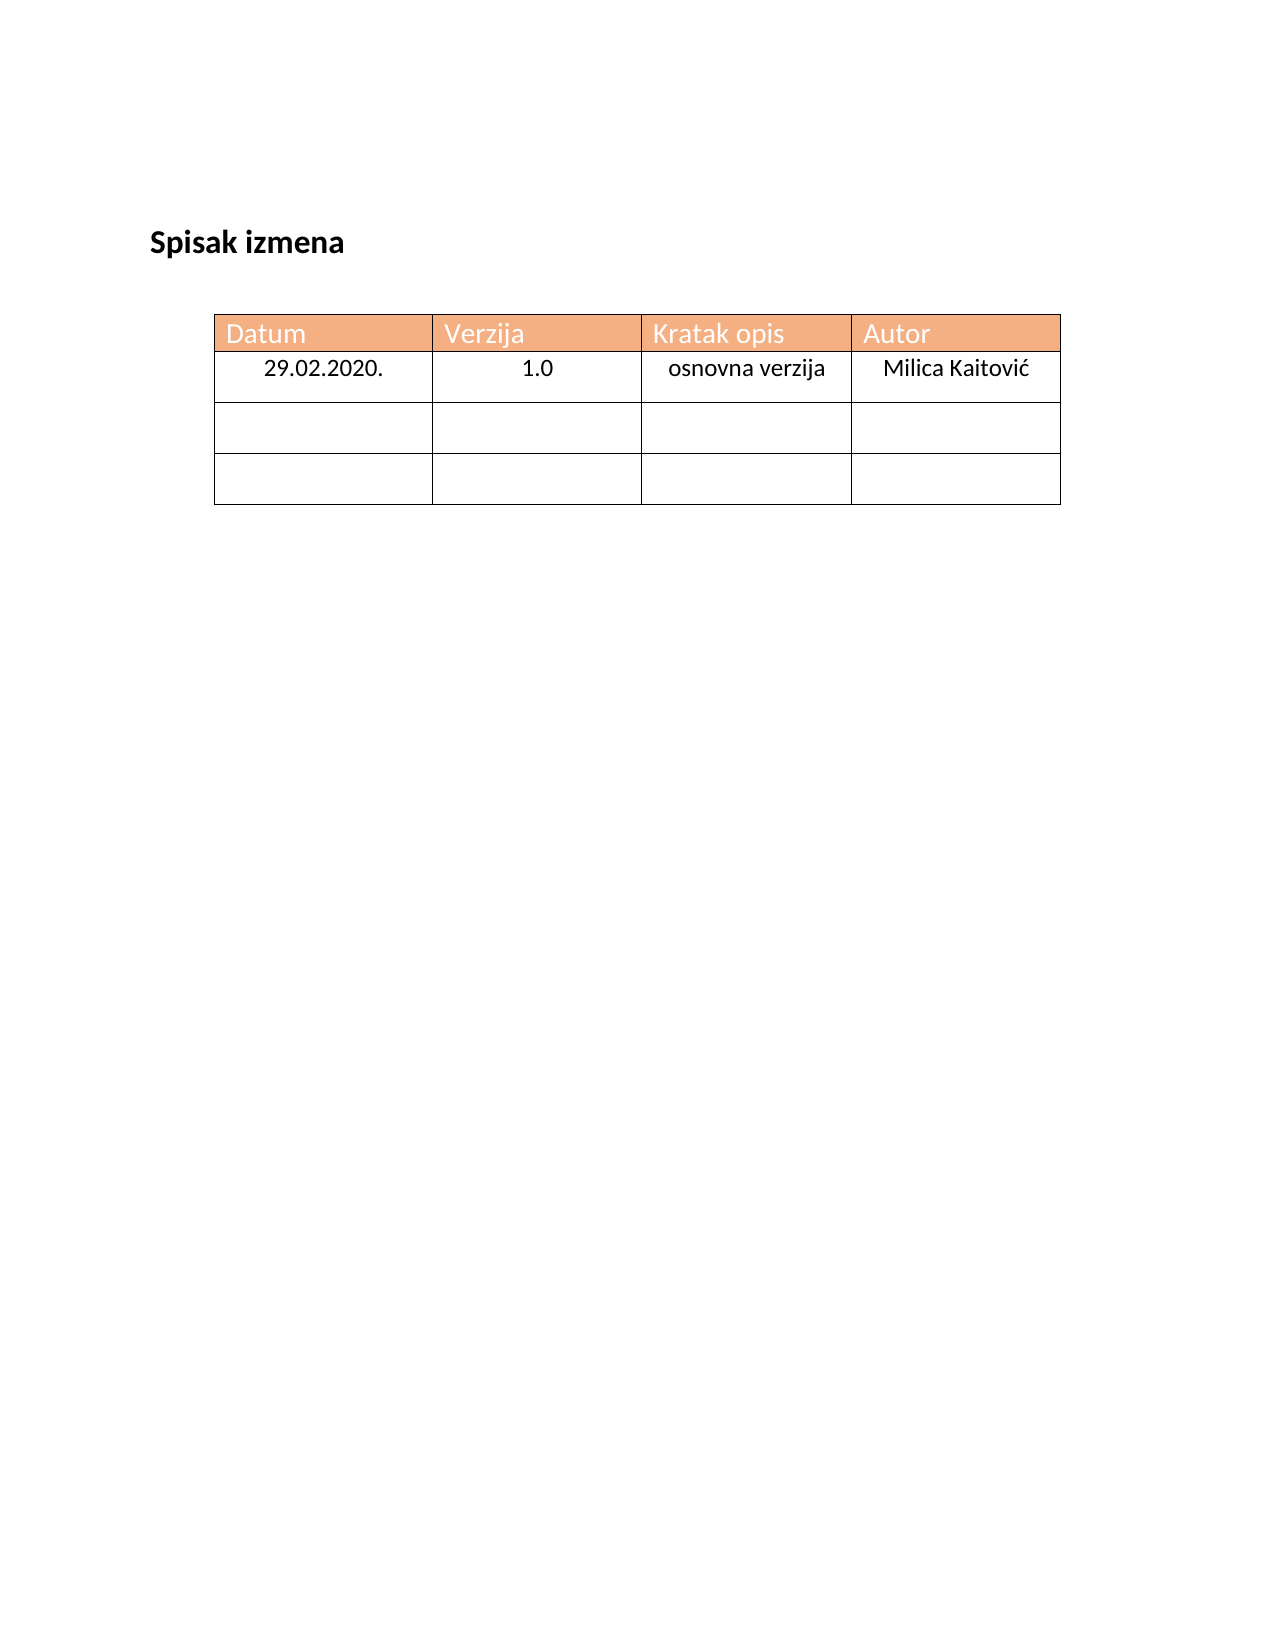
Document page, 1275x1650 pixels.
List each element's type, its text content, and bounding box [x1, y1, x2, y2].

table_cell [215, 403, 432, 453]
table_cell [852, 454, 1060, 504]
table_cell [433, 454, 641, 504]
table_header Kratak opis [642, 315, 851, 351]
table_header Autor [852, 315, 1060, 351]
table_cell [642, 454, 851, 504]
text Spisak izmena [150, 222, 1125, 262]
table_cell Milica Kaitović [852, 352, 1060, 402]
table_cell [642, 403, 851, 453]
table_header Datum [215, 315, 432, 351]
table_cell 1.0 [433, 352, 641, 402]
table_cell [433, 403, 641, 453]
table_cell 29.02.2020. [215, 352, 432, 402]
table_cell osnovna verzija [642, 352, 851, 402]
table_cell [852, 403, 1060, 453]
table_cell [215, 454, 432, 504]
table_header Verzija [433, 315, 641, 351]
